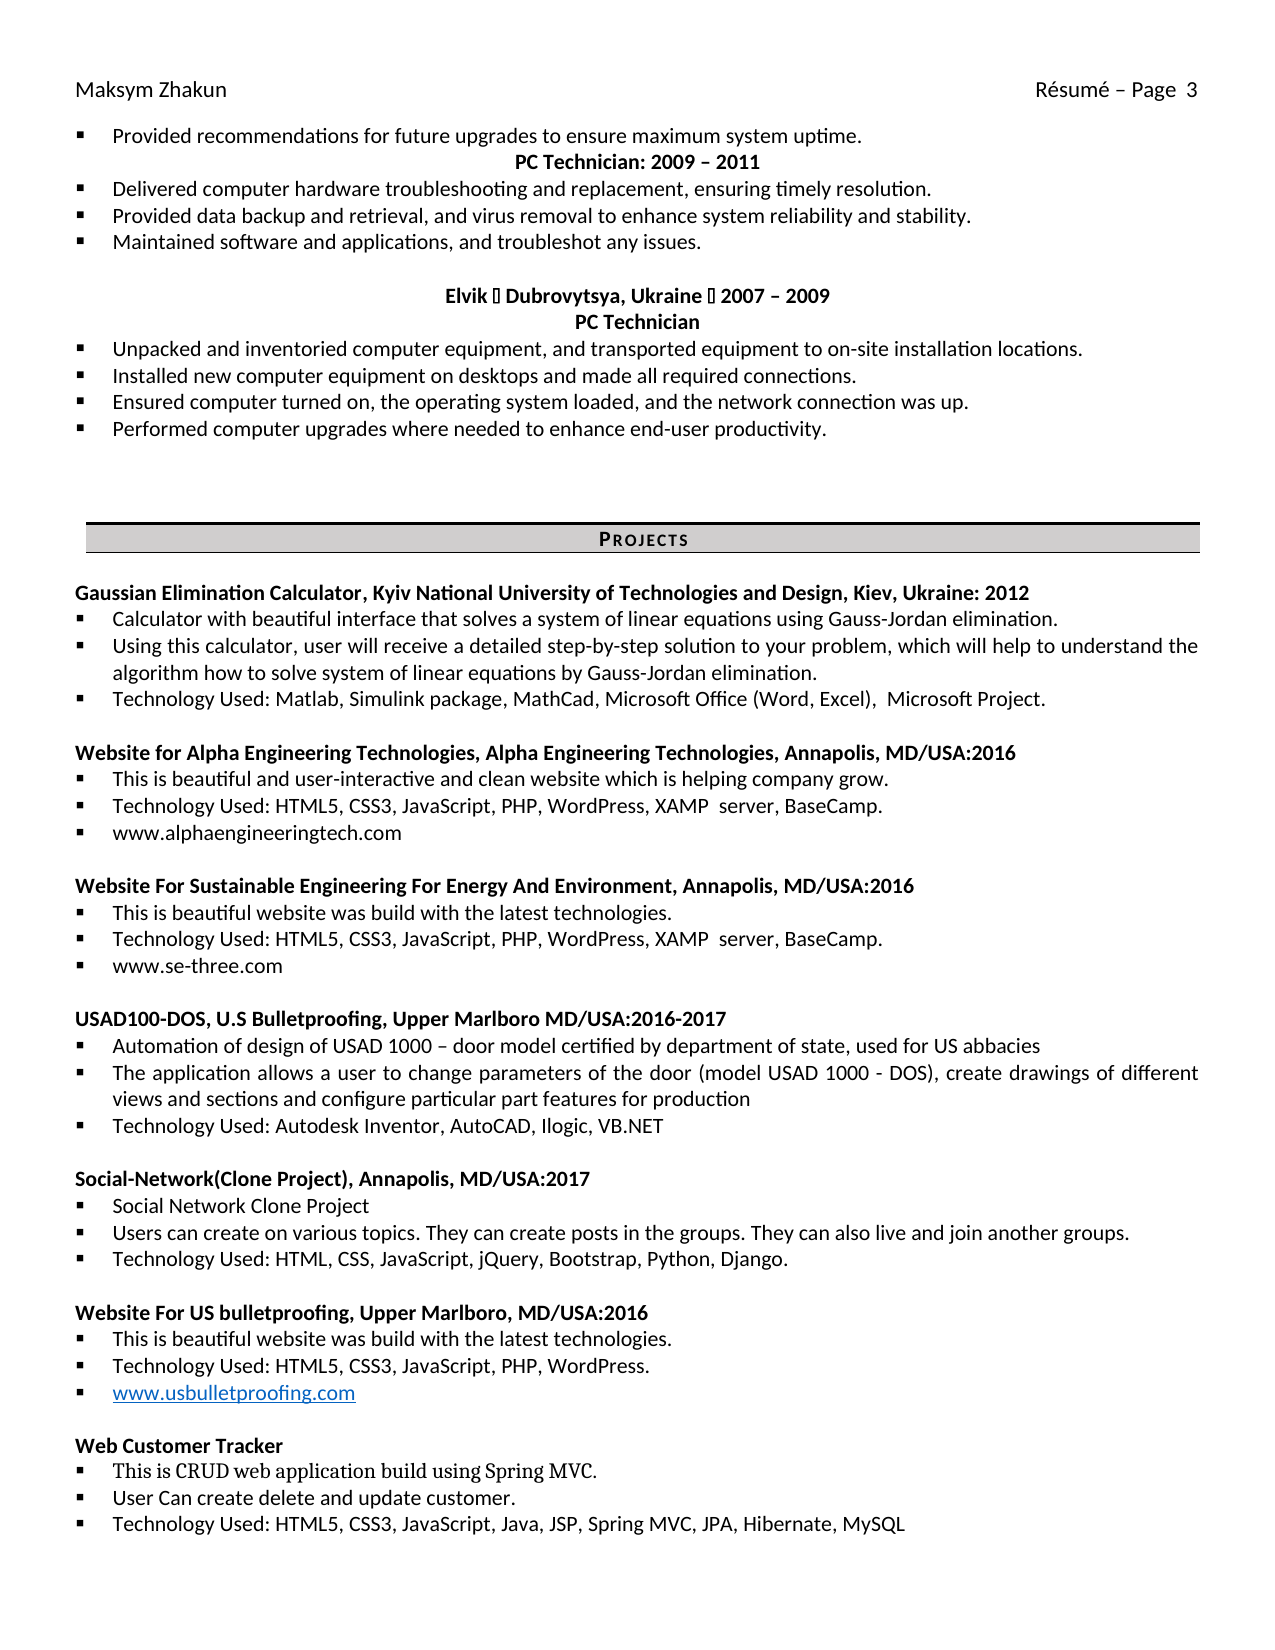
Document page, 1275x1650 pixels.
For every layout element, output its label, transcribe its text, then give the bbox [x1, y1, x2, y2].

list Social Network Clone Project [75, 1192, 1200, 1219]
list www.alphaengineeringtech.com [75, 819, 1200, 845]
text Web Customer Tracker [75, 1432, 1200, 1459]
text PC Technician: 2009 – 2011 [75, 148, 1200, 175]
list www.se-three.com [75, 952, 1200, 979]
list Delivered computer hardware troubleshooting and replacement, ensuring timely resolution. [75, 175, 1200, 202]
list Technology Used: HTML5, CSS3, JavaScript, PHP, WordPress. [75, 1352, 1200, 1379]
text USAD100-DOS, U.S Bulletproofing, Upper Marlboro MD/USA:2016-2017 [75, 1005, 1200, 1032]
text Gaussian Elimination Calculator, Kyiv National University of Technologies and Design, Kiev, Ukraine: 2012 [75, 579, 1200, 605]
list Performed computer upgrades where needed to enhance end-user productivity. [75, 415, 1200, 442]
text PC Technician [75, 308, 1200, 335]
list The application allows a user to change parameters of the door (model USAD 1000 - DOS), create drawings of different views and sections and configure particular part features for production [75, 1059, 1200, 1112]
list Technology Used: Autodesk Inventor, AutoCAD, Ilogic, VB.NET [75, 1112, 1200, 1139]
text Website For Sustainable Engineering For Energy And Environment, Annapolis, MD/USA:2016 [75, 872, 1200, 899]
list This is beautiful website was build with the latest technologies. [75, 899, 1200, 925]
text Website For US bulletproofing, Upper Marlboro, MD/USA:2016 [75, 1299, 1200, 1325]
list Ensured computer turned on, the operating system loaded, and the network connection was up. [75, 388, 1200, 415]
list This is CRUD web application build using Spring MVC. [75, 1459, 1200, 1484]
list Installed new computer equipment on desktops and made all required connections. [75, 362, 1200, 388]
text Elvik Dubrovytsya, Ukraine 2007 – 2009 [75, 282, 1200, 308]
list Maintained software and applications, and troubleshot any issues. [75, 228, 1200, 255]
list Technology Used: Matlab, Simulink package, MathCad, Microsoft Office (Word, Excel), Microsoft Project. [75, 685, 1200, 712]
list Provided recommendations for future upgrades to ensure maximum system uptime. [75, 122, 1200, 148]
list This is beautiful and user-interactive and clean website which is helping company grow. [75, 765, 1200, 792]
list Technology Used: HTML5, CSS3, JavaScript, Java, JSP, Spring MVC, JPA, Hibernate, MySQL [75, 1511, 1200, 1537]
list Using this calculator, user will receive a detailed step-by-step solution to your problem, which will help to understand the algorithm how to solve system of linear equations by Gauss-Jordan elimination. [75, 632, 1200, 685]
list Calculator with beautiful interface that solves a system of linear equations using Gauss-Jordan elimination. [75, 605, 1200, 632]
list Technology Used: HTML, CSS, JavaScript, jQuery, Bootstrap, Python, Django. [75, 1245, 1200, 1272]
list Provided data backup and retrieval, and virus removal to enhance system reliability and stability. [75, 202, 1200, 228]
list Unpacked and inventoried computer equipment, and transported equipment to on-site installation locations. [75, 335, 1200, 362]
text Website for Alpha Engineering Technologies, Alpha Engineering Technologies, Annapolis, MD/USA:2016 [75, 739, 1200, 765]
text Social-Network(Clone Project), Annapolis, MD/USA:2017 [75, 1165, 1200, 1192]
list Users can create on various topics. They can create posts in the groups. They can also live and join another groups. [75, 1219, 1200, 1245]
list This is beautiful website was build with the latest technologies. [75, 1325, 1200, 1352]
list Technology Used: HTML5, CSS3, JavaScript, PHP, WordPress, XAMP server, BaseCamp. [75, 925, 1200, 952]
list Technology Used: HTML5, CSS3, JavaScript, PHP, WordPress, XAMP server, BaseCamp. [75, 792, 1200, 819]
table_header Projects [86, 525, 1200, 552]
list www.usbulletproofing.com [75, 1379, 1200, 1405]
list User Can create delete and update customer. [75, 1484, 1200, 1511]
list Automation of design of USAD 1000 – door model certified by department of state, used for US abbacies [75, 1032, 1200, 1059]
